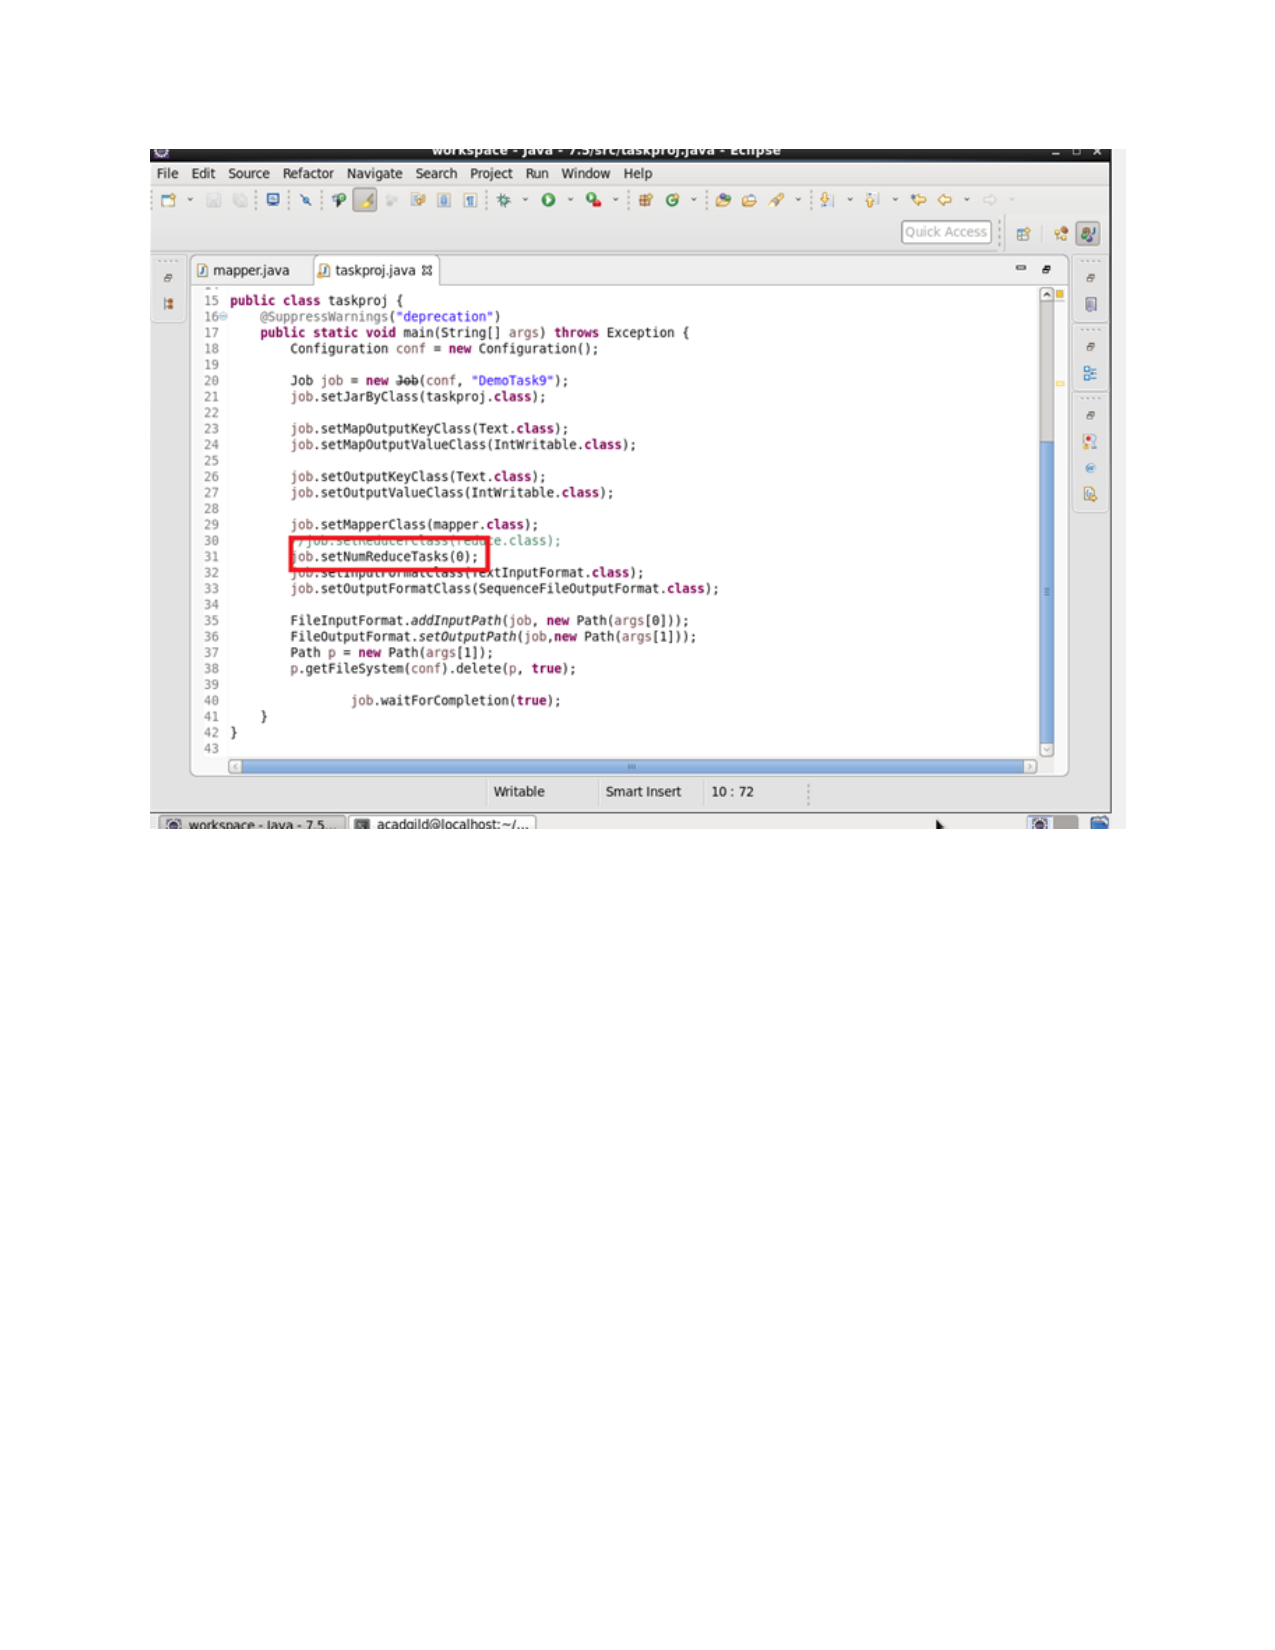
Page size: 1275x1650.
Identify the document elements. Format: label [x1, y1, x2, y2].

picture [150, 149, 1126, 829]
